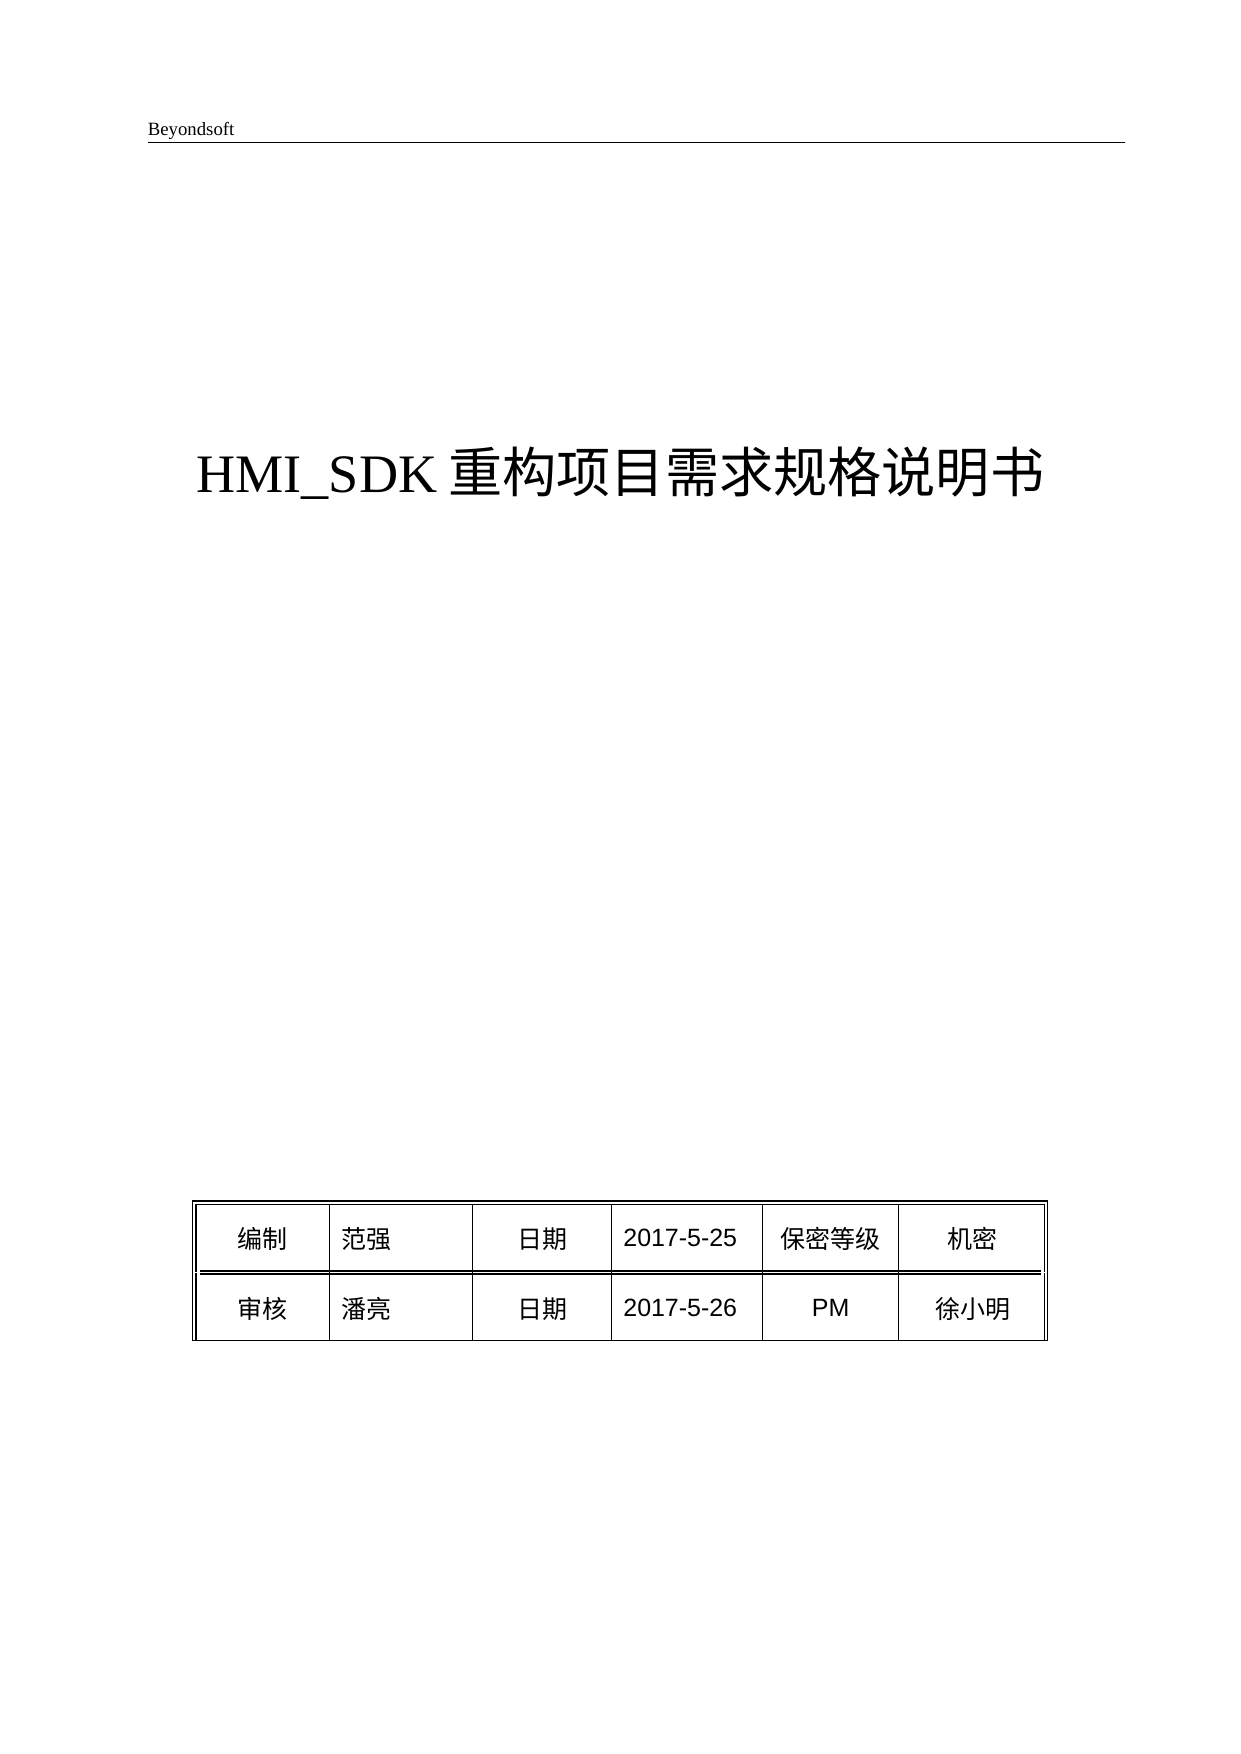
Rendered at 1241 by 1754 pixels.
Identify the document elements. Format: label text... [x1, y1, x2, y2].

table_cell 徐小明 [899, 1270, 1046, 1340]
table_header 机密 [899, 1205, 1044, 1270]
table_cell 审核 [194, 1270, 329, 1340]
table_header 范强 [330, 1205, 472, 1270]
table_header 2017-5-25 [612, 1205, 762, 1270]
table_cell 2017-5-26 [612, 1275, 762, 1340]
table_header 编制 [197, 1205, 329, 1270]
table_cell PM [763, 1275, 898, 1340]
table_cell 日期 [473, 1275, 611, 1340]
table_cell 潘亮 [330, 1275, 472, 1340]
table_header 保密等级 [763, 1205, 898, 1270]
table_header 日期 [473, 1205, 611, 1270]
text HMI_SDK重构项目需求规格说明书 [148, 420, 1092, 518]
